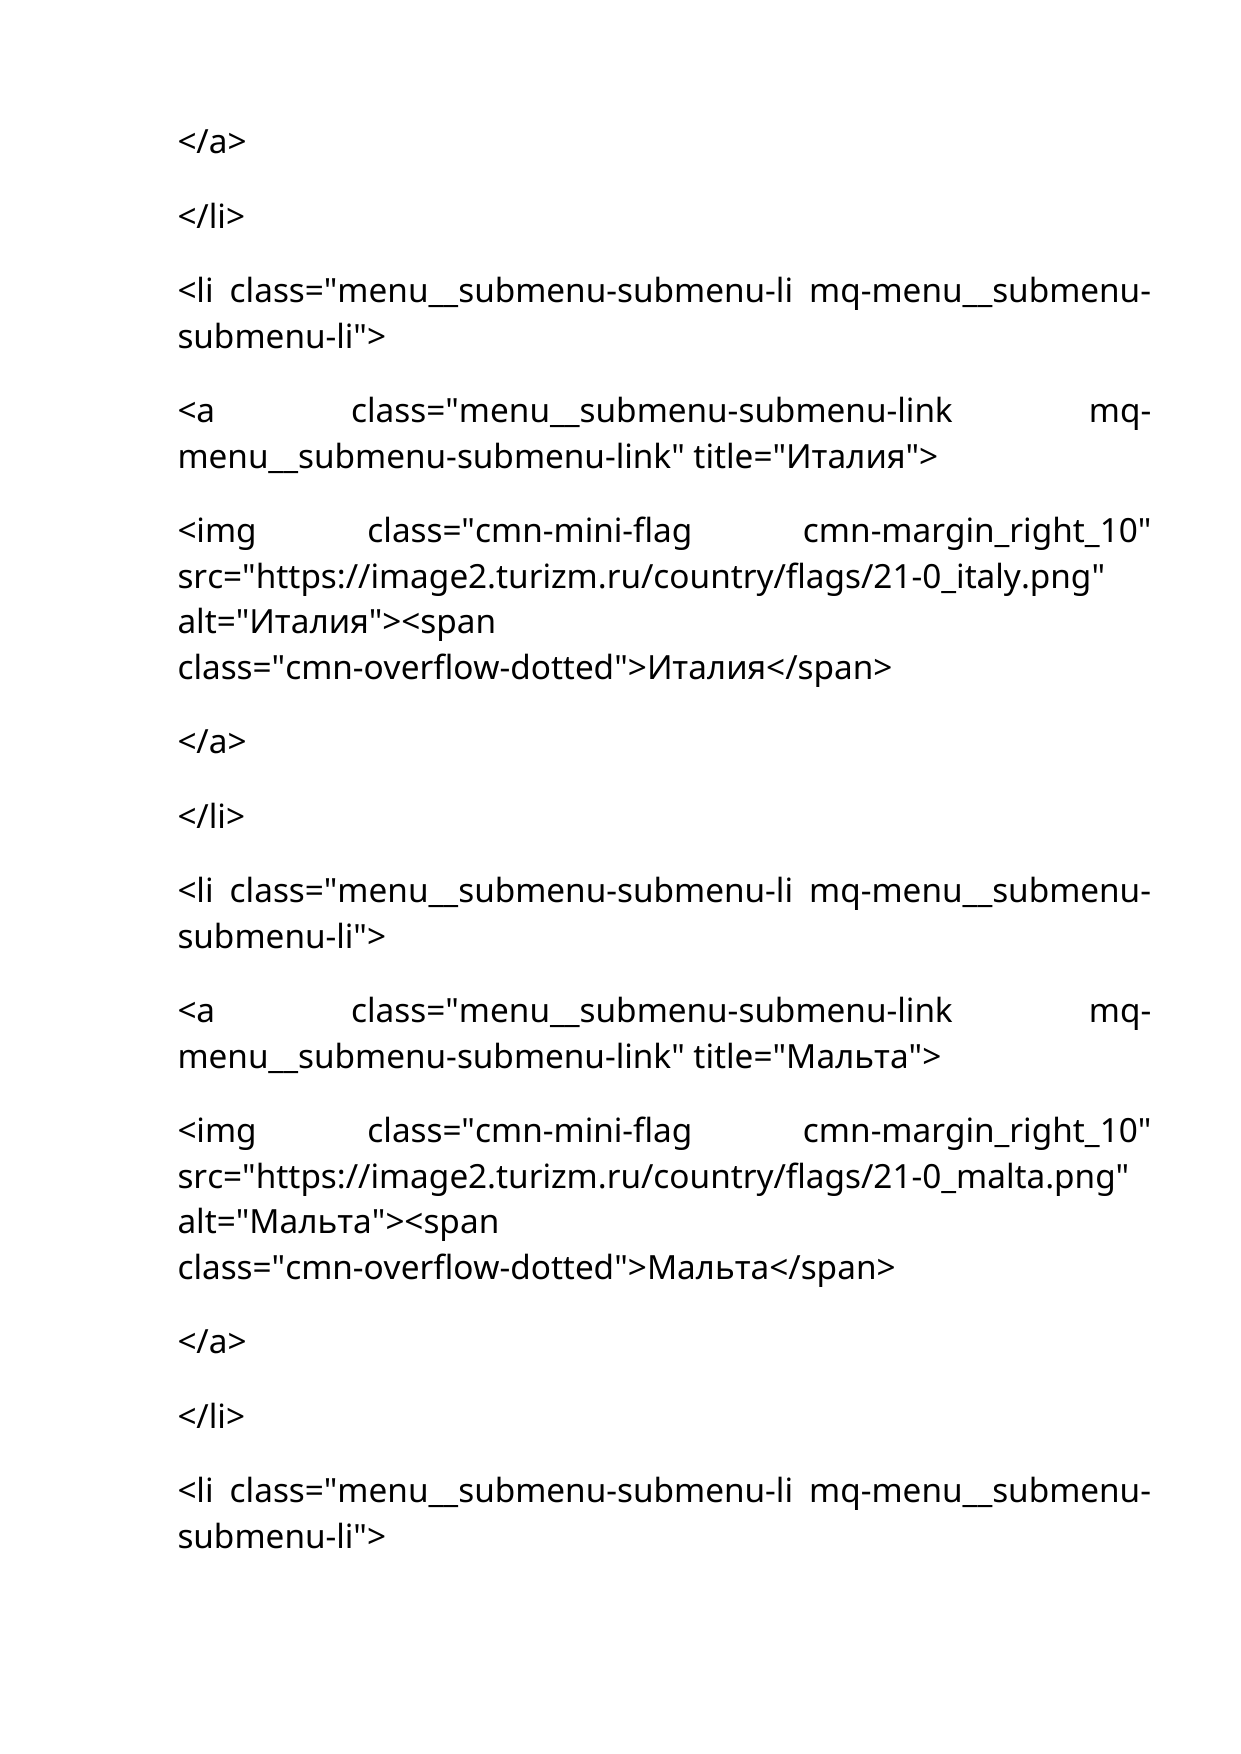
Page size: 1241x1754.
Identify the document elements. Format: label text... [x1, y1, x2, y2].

text <img class="cmn-mini-flag cmn-margin_right_10" src="https://image2.turizm.ru/country/flags/21-0_malta.png" alt="Мальта"><span class="cmn-overflow-dotted">Мальта</span> [177, 1107, 1152, 1289]
text </li> [177, 193, 1152, 238]
text </li> [177, 1393, 1152, 1438]
text <li class="menu__submenu-submenu-li mq-menu__submenu-submenu-li"> [177, 867, 1152, 958]
text <a class="menu__submenu-submenu-link mq-menu__submenu-submenu-link" title="Мальта"> [177, 987, 1152, 1078]
text <li class="menu__submenu-submenu-li mq-menu__submenu-submenu-li"> [177, 267, 1152, 358]
text </a> [177, 1318, 1152, 1363]
text </a> [177, 718, 1152, 763]
text <img class="cmn-mini-flag cmn-margin_right_10" src="https://image2.turizm.ru/country/flags/21-0_italy.png" alt="Италия"><span class="cmn-overflow-dotted">Италия</span> [177, 507, 1152, 689]
text <a class="menu__submenu-submenu-link mq-menu__submenu-submenu-link" title="Италия"> [177, 387, 1152, 478]
text </a> [177, 118, 1152, 163]
text <li class="menu__submenu-submenu-li mq-menu__submenu-submenu-li"> [177, 1467, 1152, 1558]
text </li> [177, 793, 1152, 838]
